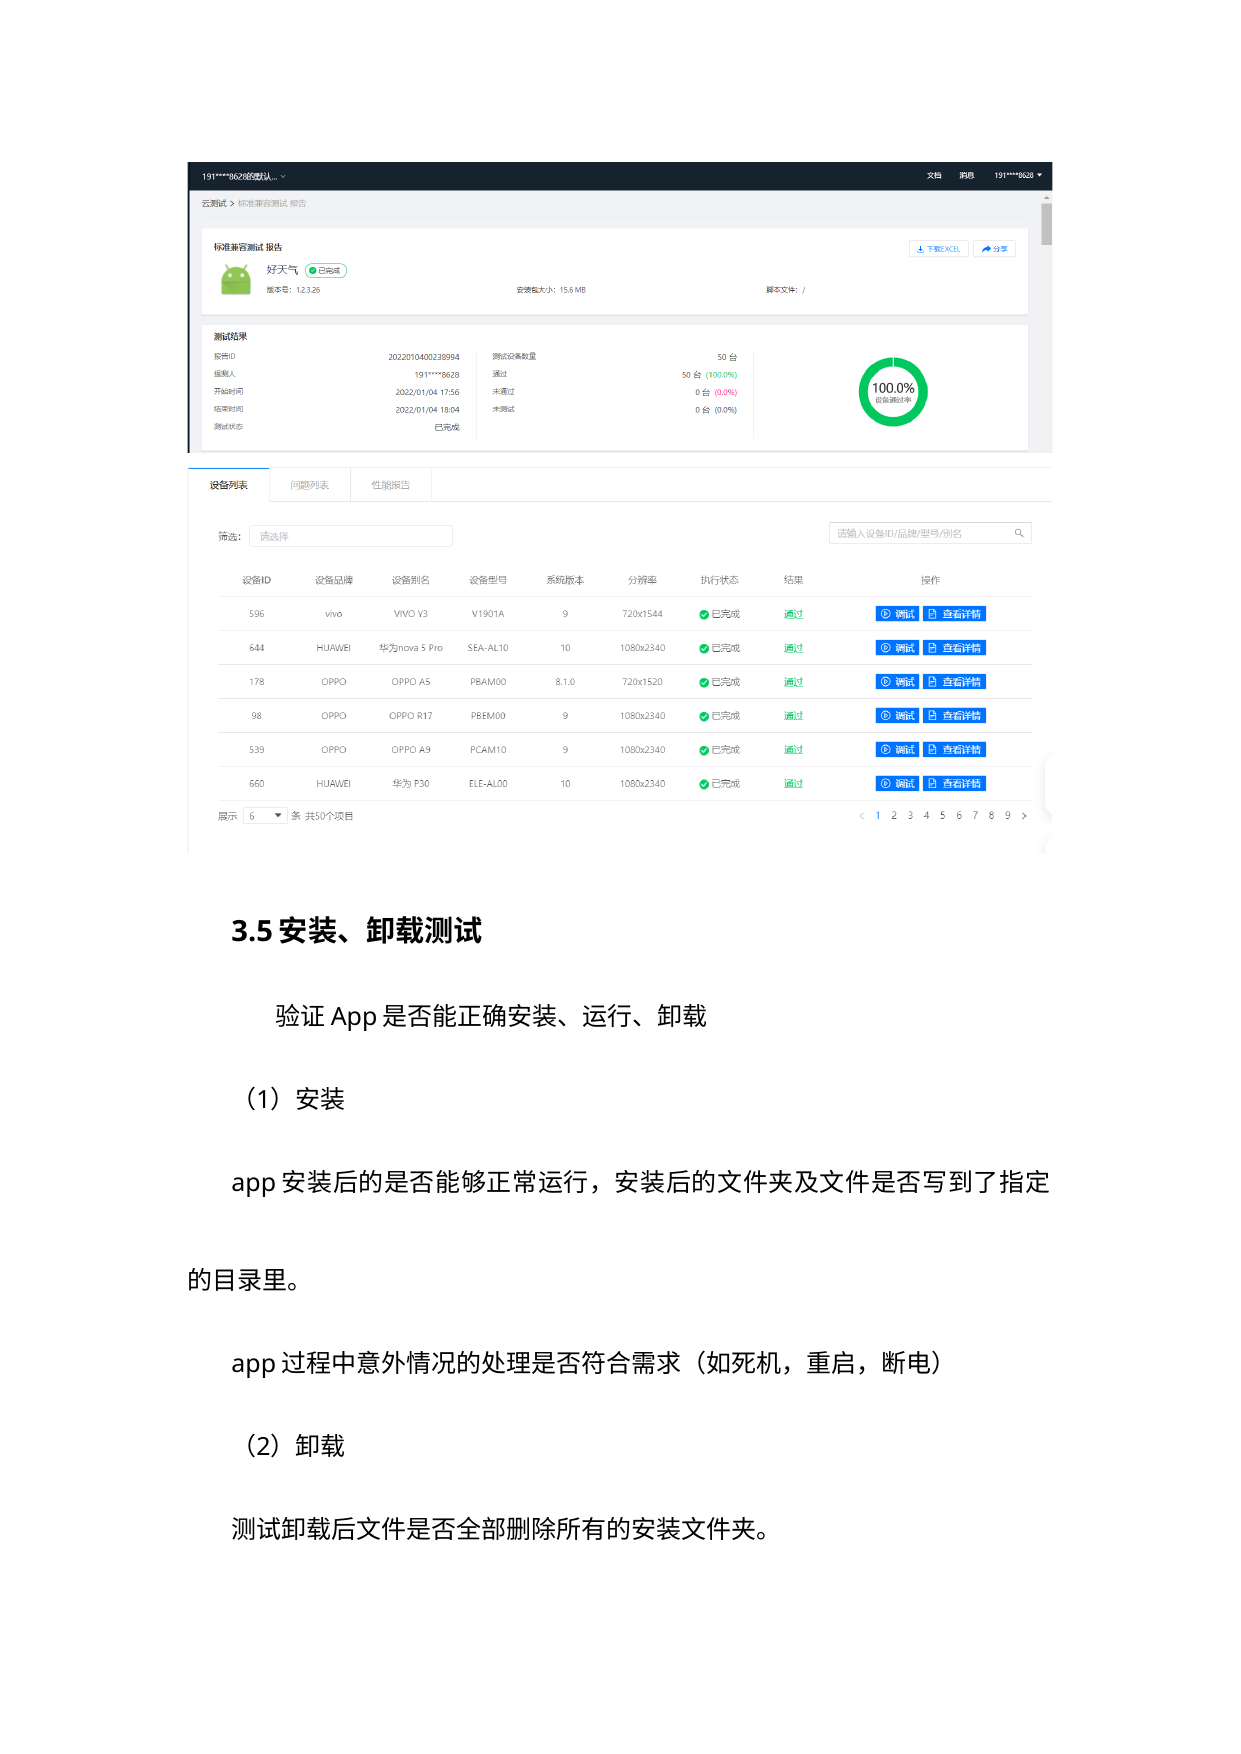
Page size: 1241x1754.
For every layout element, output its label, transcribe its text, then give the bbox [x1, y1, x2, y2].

picture [187, 467, 1052, 853]
text （2）卸载 [187, 1412, 1053, 1477]
text 3.5安装、卸载测试 [187, 896, 1053, 961]
text （1）安装 [187, 1065, 1053, 1130]
text 验证 App是否能正确安装、运行、卸载 [231, 982, 1053, 1047]
text app过程中意外情况的处理是否符合需求（如死机，重启，断电） [187, 1329, 1053, 1394]
text app安装后的是否能够正常运行，安装后的文件夹及文件是否写到了指定的目录里。 [187, 1148, 1053, 1311]
text 测试卸载后文件是否全部删除所有的安装文件夹。 [187, 1495, 1053, 1560]
picture [187, 162, 1053, 453]
